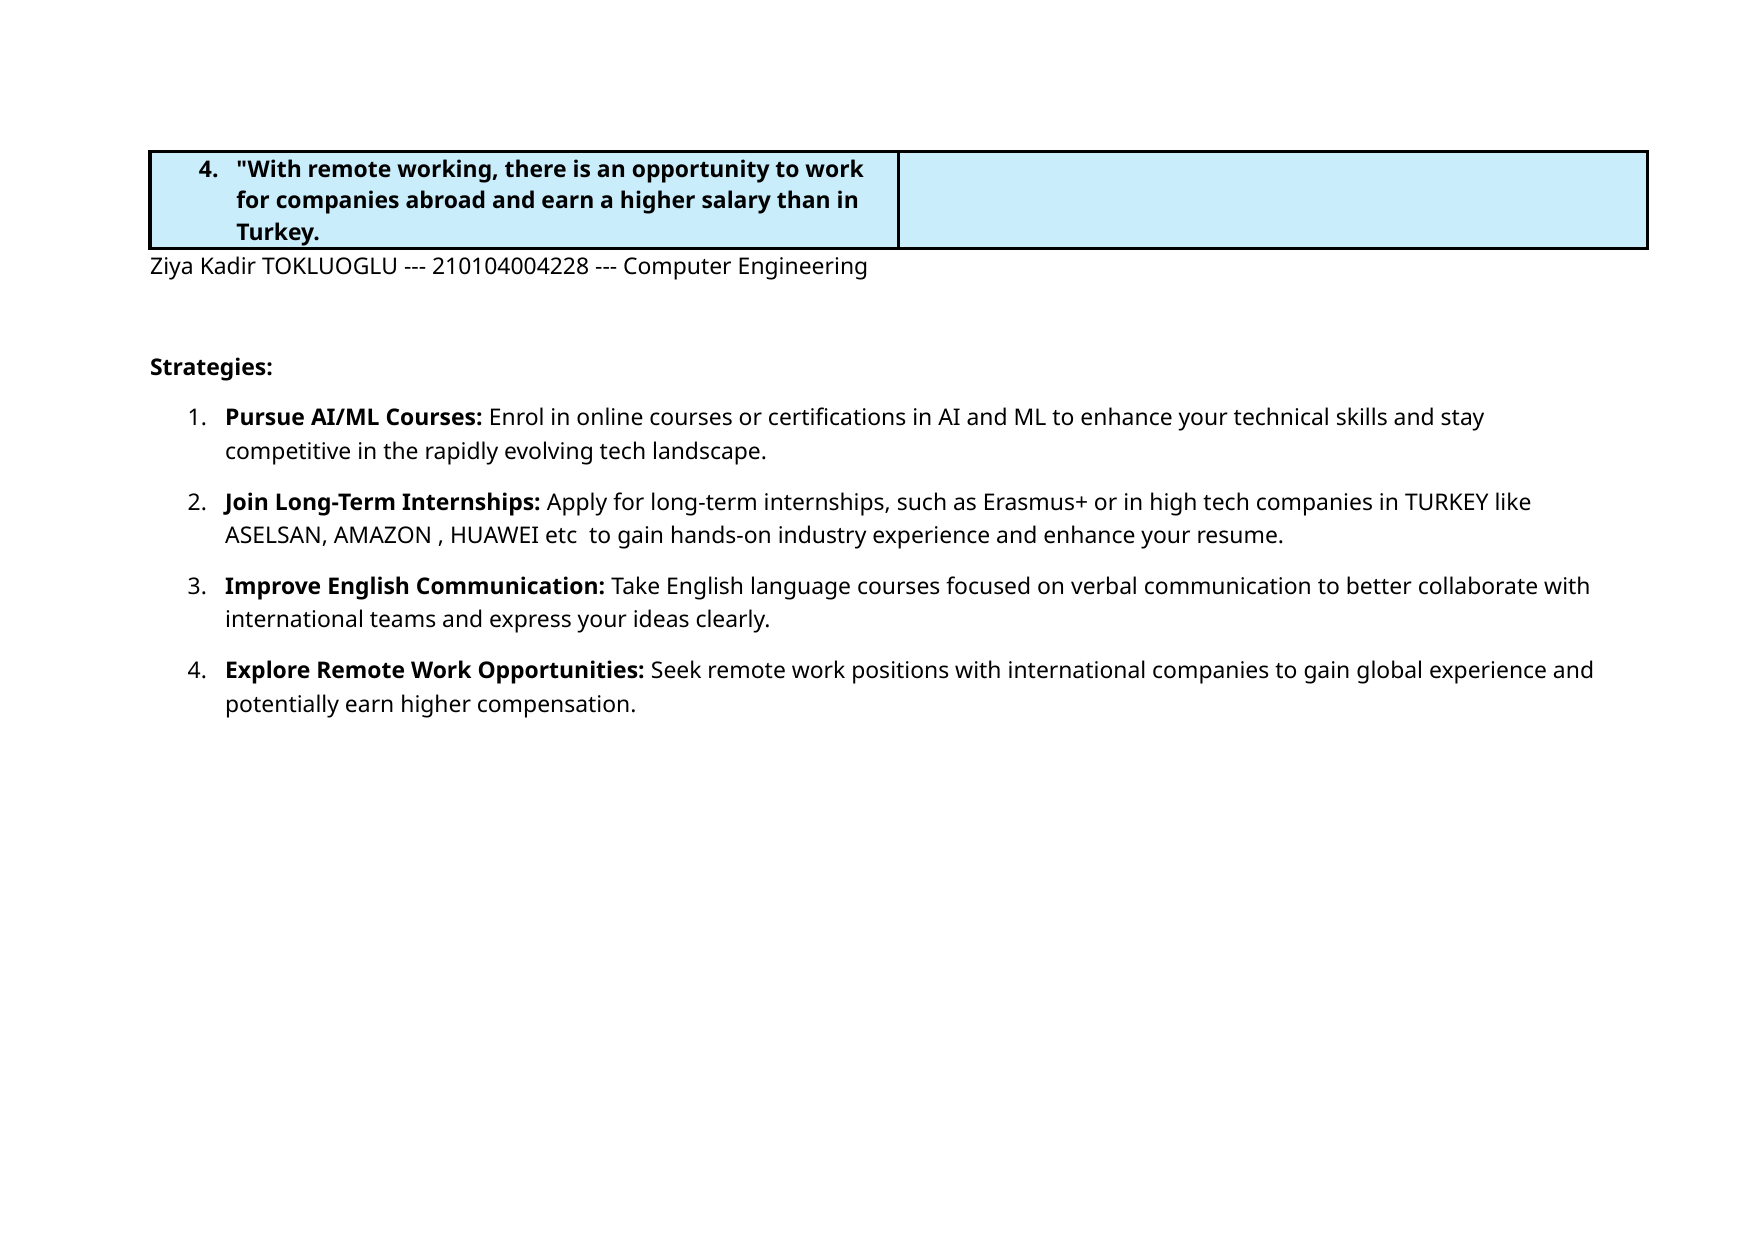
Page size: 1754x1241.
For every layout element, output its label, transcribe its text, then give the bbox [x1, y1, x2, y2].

list Explore Remote Work Opportunities: Seek remote work positions with international companies to gain global experience and potentially earn higher compensation. [187, 654, 1604, 719]
list Improve English Communication: Take English language courses focused on verbal communication to better collaborate with international teams and express your ideas clearly. [187, 569, 1604, 634]
text Strategies: [150, 351, 1604, 382]
list Join Long-Term Internships: Apply for long-term internships, such as Erasmus+ or in high tech companies in TURKEY like ASELSAN, AMAZON , HUAWEI etc to gain hands-on industry experience and enhance your resume. [187, 485, 1604, 550]
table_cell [152, 153, 897, 247]
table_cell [900, 153, 1646, 247]
list Pursue AI/ML Courses: Enrol in online courses or certifications in AI and ML to enhance your technical skills and stay competitive in the rapidly evolving tech landscape. [187, 401, 1604, 466]
text Ziya Kadir TOKLUOGLU --- 210104004228 --- Computer Engineering [150, 250, 1604, 281]
